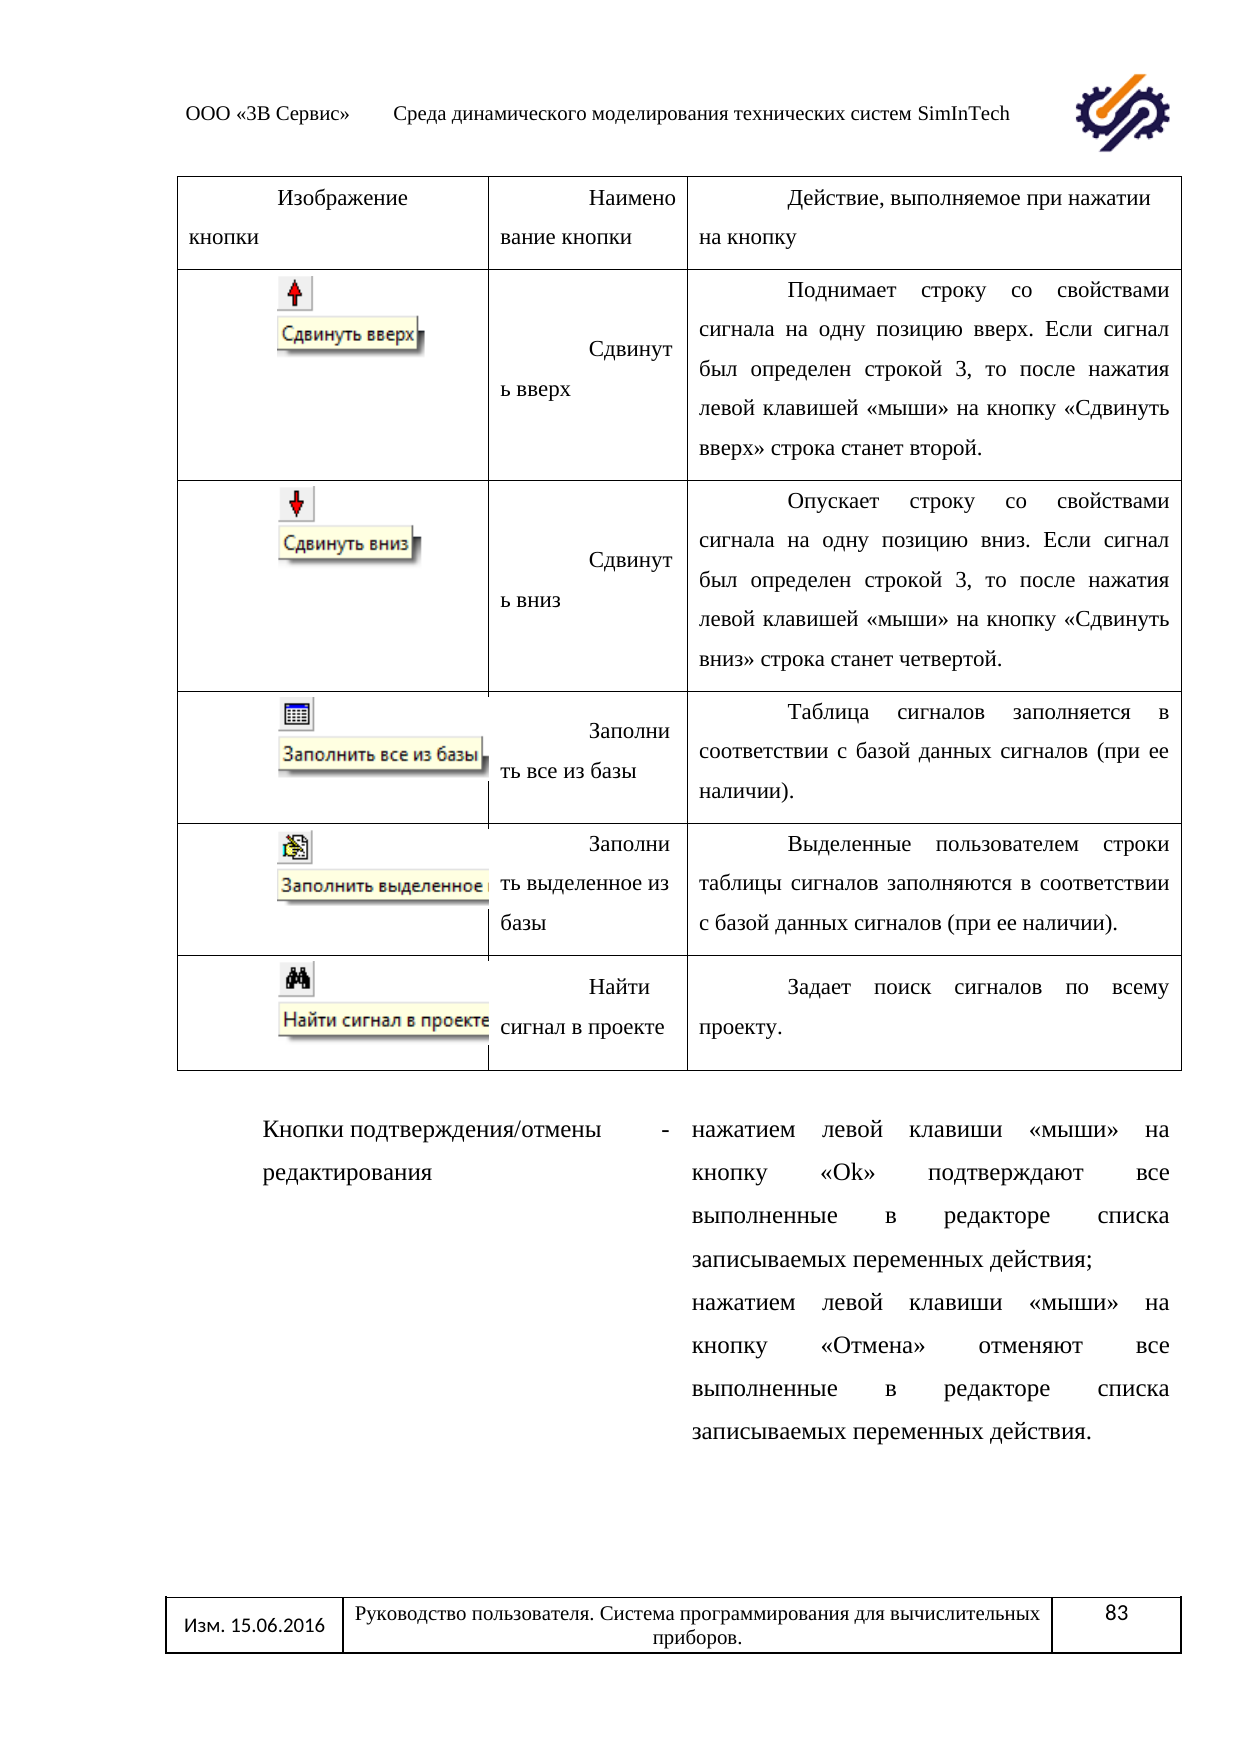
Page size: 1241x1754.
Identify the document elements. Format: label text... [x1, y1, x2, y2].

table_cell Сдвинуть вверх [489, 270, 687, 480]
table_cell Опускает строку со свойствами сигнала на одну позицию вниз. Если сигнал был определен строкой 3, то после нажатия левой клавишей «мыши» на кнопку «Сдвинуть вниз» строка станет четвертой. [688, 481, 1181, 691]
picture [277, 486, 423, 570]
table_cell Заполнить все из базы [489, 692, 687, 823]
table_header Действие, выполняемое при нажатии на кнопку [688, 177, 1181, 269]
table_cell [178, 692, 488, 823]
table_header Наименование кнопки [489, 177, 687, 269]
table_cell [178, 956, 488, 1070]
table_cell Заполнить выделенное из базы [489, 824, 687, 954]
picture [277, 829, 489, 909]
table_cell [178, 481, 488, 691]
table_cell Таблица сигналов заполняется в соответствии с базой данных сигналов (при ее наличии). [688, 692, 1181, 823]
table_header Кнопки подтверждения/отмены редактирования [251, 1114, 650, 1458]
table_cell Поднимает строку со свойствами сигнала на одну позицию вверх. Если сигнал был определен строкой 3, то после нажатия левой клавишей «мыши» на кнопку «Сдвинуть вверх» строка станет второй. [688, 270, 1181, 480]
table_header Изображение кнопки [178, 177, 488, 269]
table_cell Выделенные пользователем строки таблицы сигналов заполняются в соответствии с базой данных сигналов (при ее наличии). [688, 824, 1181, 954]
picture [277, 276, 427, 359]
picture [277, 697, 489, 781]
table_cell Задает поиск сигналов по всему проекту. [688, 956, 1181, 1070]
table_header - [650, 1114, 680, 1458]
table_cell Найти сигнал в проекте [489, 956, 687, 1070]
picture [1074, 73, 1170, 153]
picture [277, 961, 489, 1045]
table_cell [178, 270, 488, 480]
table_cell [178, 824, 488, 954]
table_cell Сдвинуть вниз [489, 481, 687, 691]
